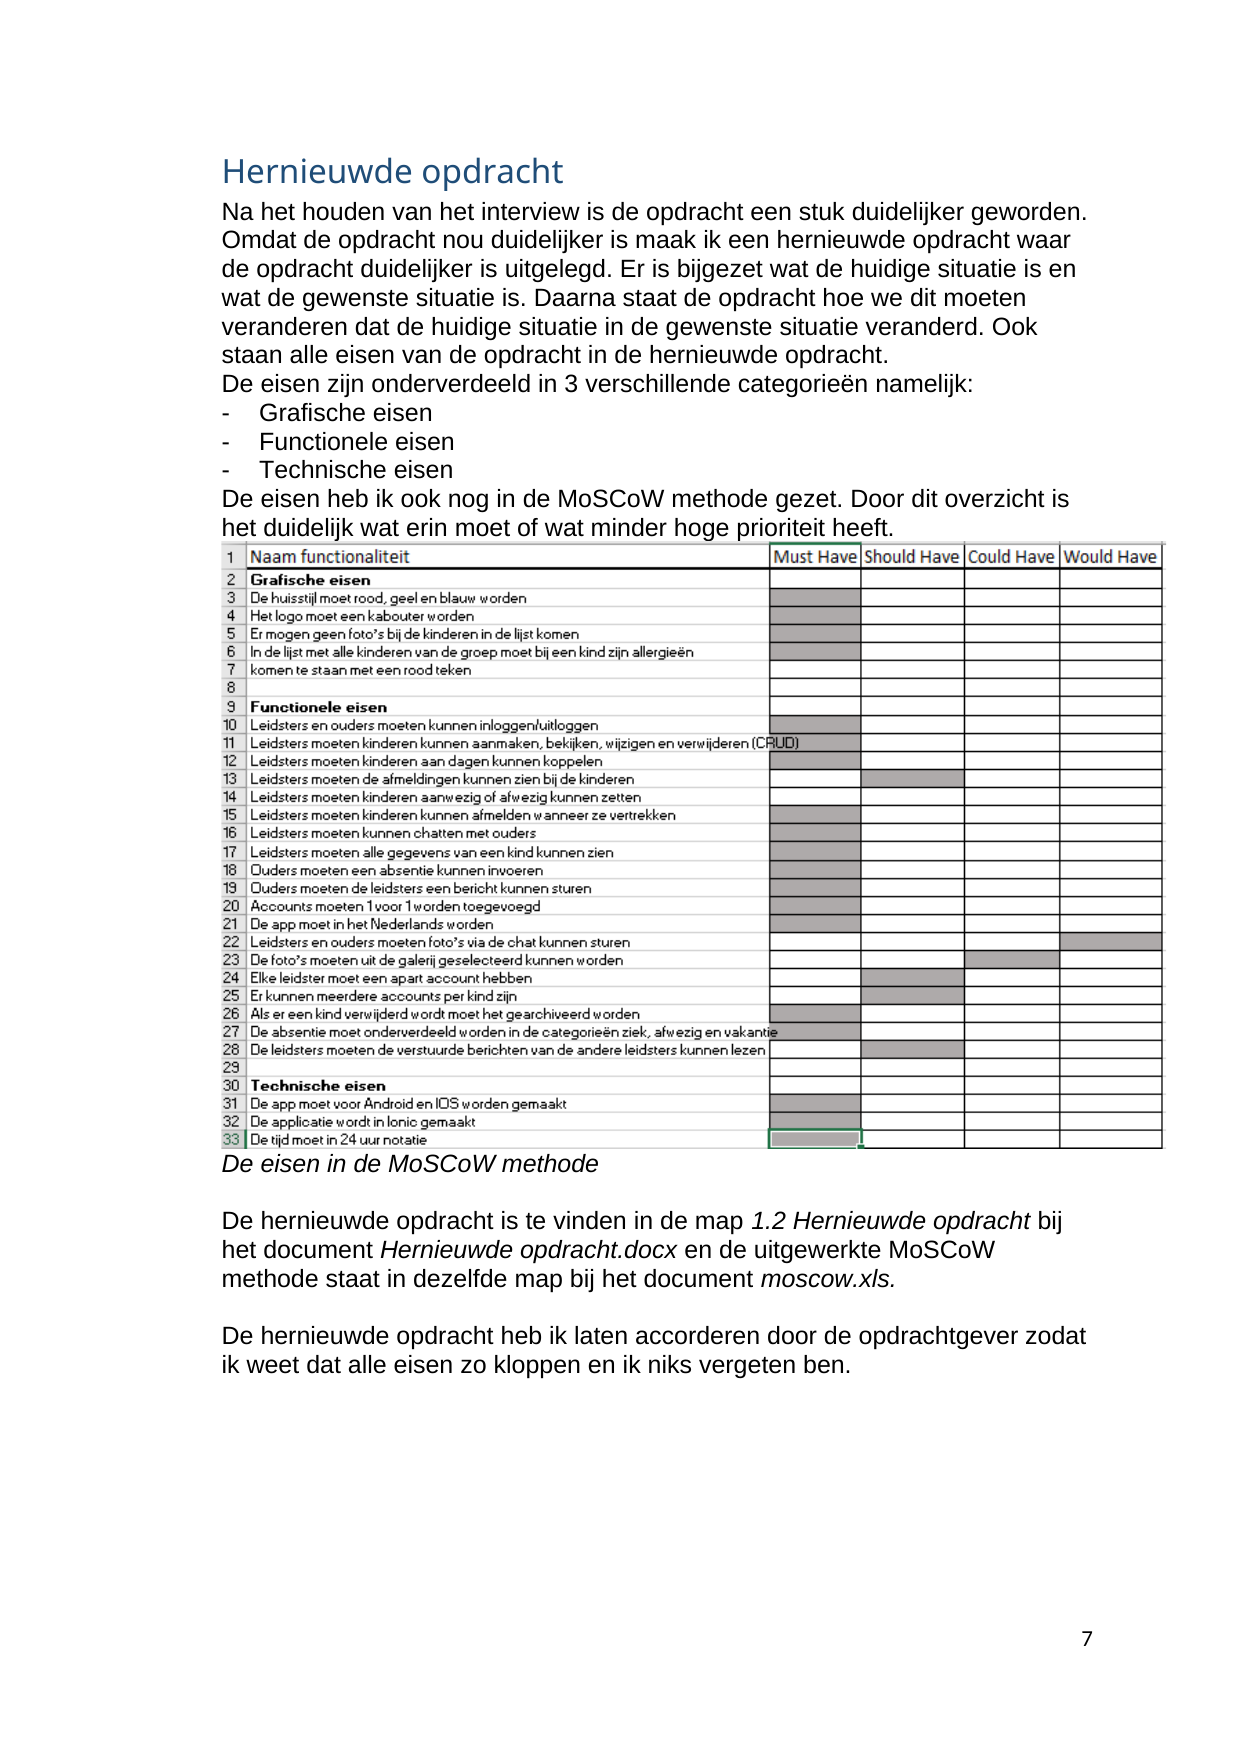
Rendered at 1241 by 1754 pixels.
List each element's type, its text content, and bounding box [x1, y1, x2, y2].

subtitle Hernieuwde opdracht [148, 148, 1093, 193]
picture [221, 541, 1167, 1149]
text De eisen in de MoSCoW methode [221, 1149, 1093, 1177]
list Grafische eisen [221, 398, 1093, 427]
list Technische eisen [221, 455, 1093, 484]
text Omdat de opdracht nou duidelijker is maak ik een hernieuwde opdracht waar de opdracht duidelijker is uitgelegd. Er is bijgezet wat de huidige situatie is en wat de gewenste situatie is. Daarna staat de opdracht hoe we dit moeten veranderen dat de huidige situatie in de gewenste situatie veranderd. Ook staan alle eisen van de opdracht in de hernieuwde opdracht. [221, 225, 1093, 369]
text De eisen zijn onderverdeeld in 3 verschillende categorieën namelijk: [221, 369, 1093, 398]
text De eisen heb ik ook nog in de MoSCoW methode gezet. Door dit overzicht is het duidelijk wat erin moet of wat minder hoge prioriteit heeft. [221, 484, 1093, 541]
text De hernieuwde opdracht heb ik laten accorderen door de opdrachtgever zodat ik weet dat alle eisen zo kloppen en ik niks vergeten ben. [221, 1321, 1093, 1378]
text De hernieuwde opdracht is te vinden in de map 1.2 Hernieuwde opdracht bij het document Hernieuwde opdracht.docx en de uitgewerkte MoSCoW methode staat in dezelfde map bij het document moscow.xls. [221, 1206, 1093, 1292]
text Na het houden van het interview is de opdracht een stuk duidelijker geworden. [148, 197, 1093, 225]
list Functionele eisen [221, 427, 1093, 455]
